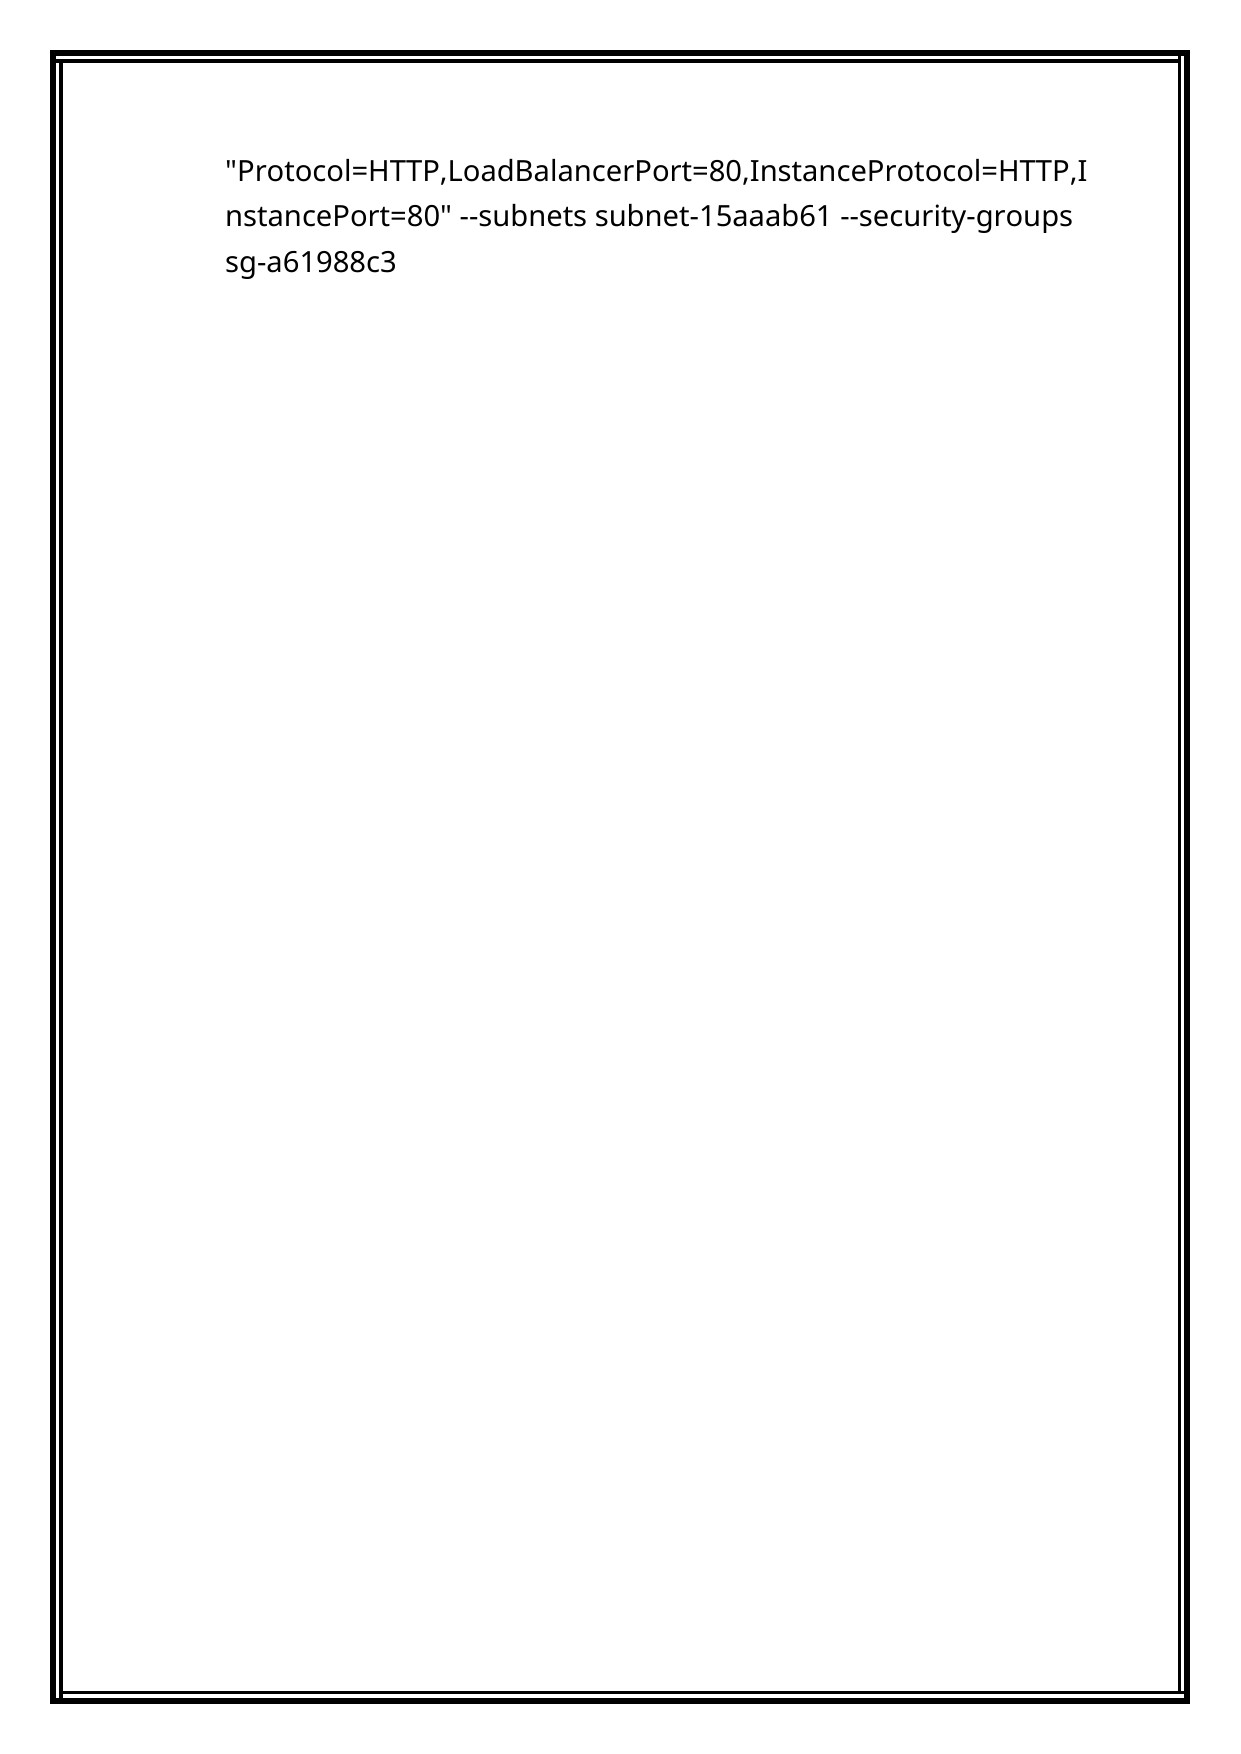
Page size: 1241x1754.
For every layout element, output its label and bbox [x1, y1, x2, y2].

list [187, 150, 1090, 281]
